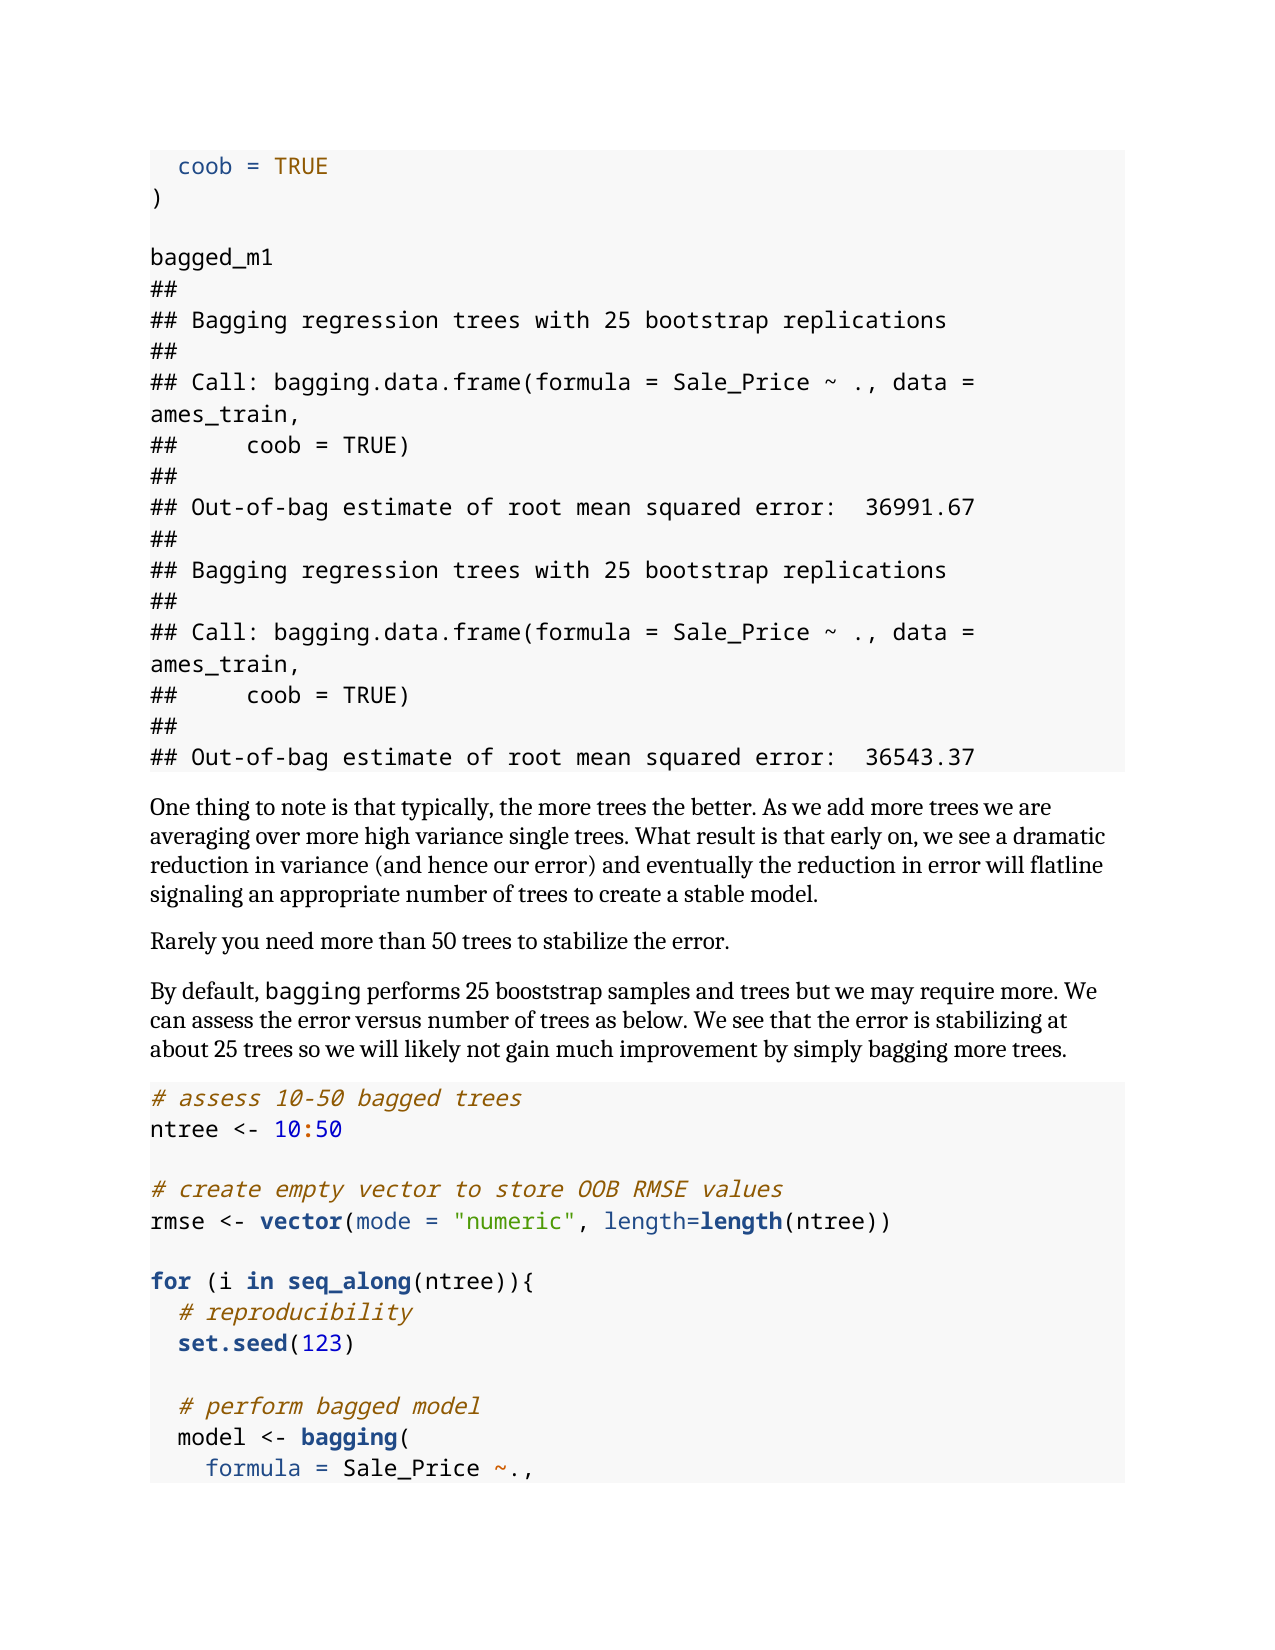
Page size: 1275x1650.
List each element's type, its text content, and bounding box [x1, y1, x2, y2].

text By default, bagging performs 25 booststrap samples and trees but we may require more. We can assess the error versus number of trees as below. We see that the error is stabilizing at about 25 trees so we will likely not gain much improvement by simply bagging more trees. [150, 974, 1125, 1063]
text One thing to note is that typically, the more trees the better. As we add more trees we are averaging over more high variance single trees. What result is that early on, we see a dramatic reduction in variance (and hence our error) and eventually the reduction in error will flatline signaling an appropriate number of trees to create a stable model. [150, 793, 1125, 908]
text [150, 1082, 1125, 1483]
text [150, 150, 1125, 772]
text Rarely you need more than 50 trees to stabilize the error. [150, 927, 1125, 956]
